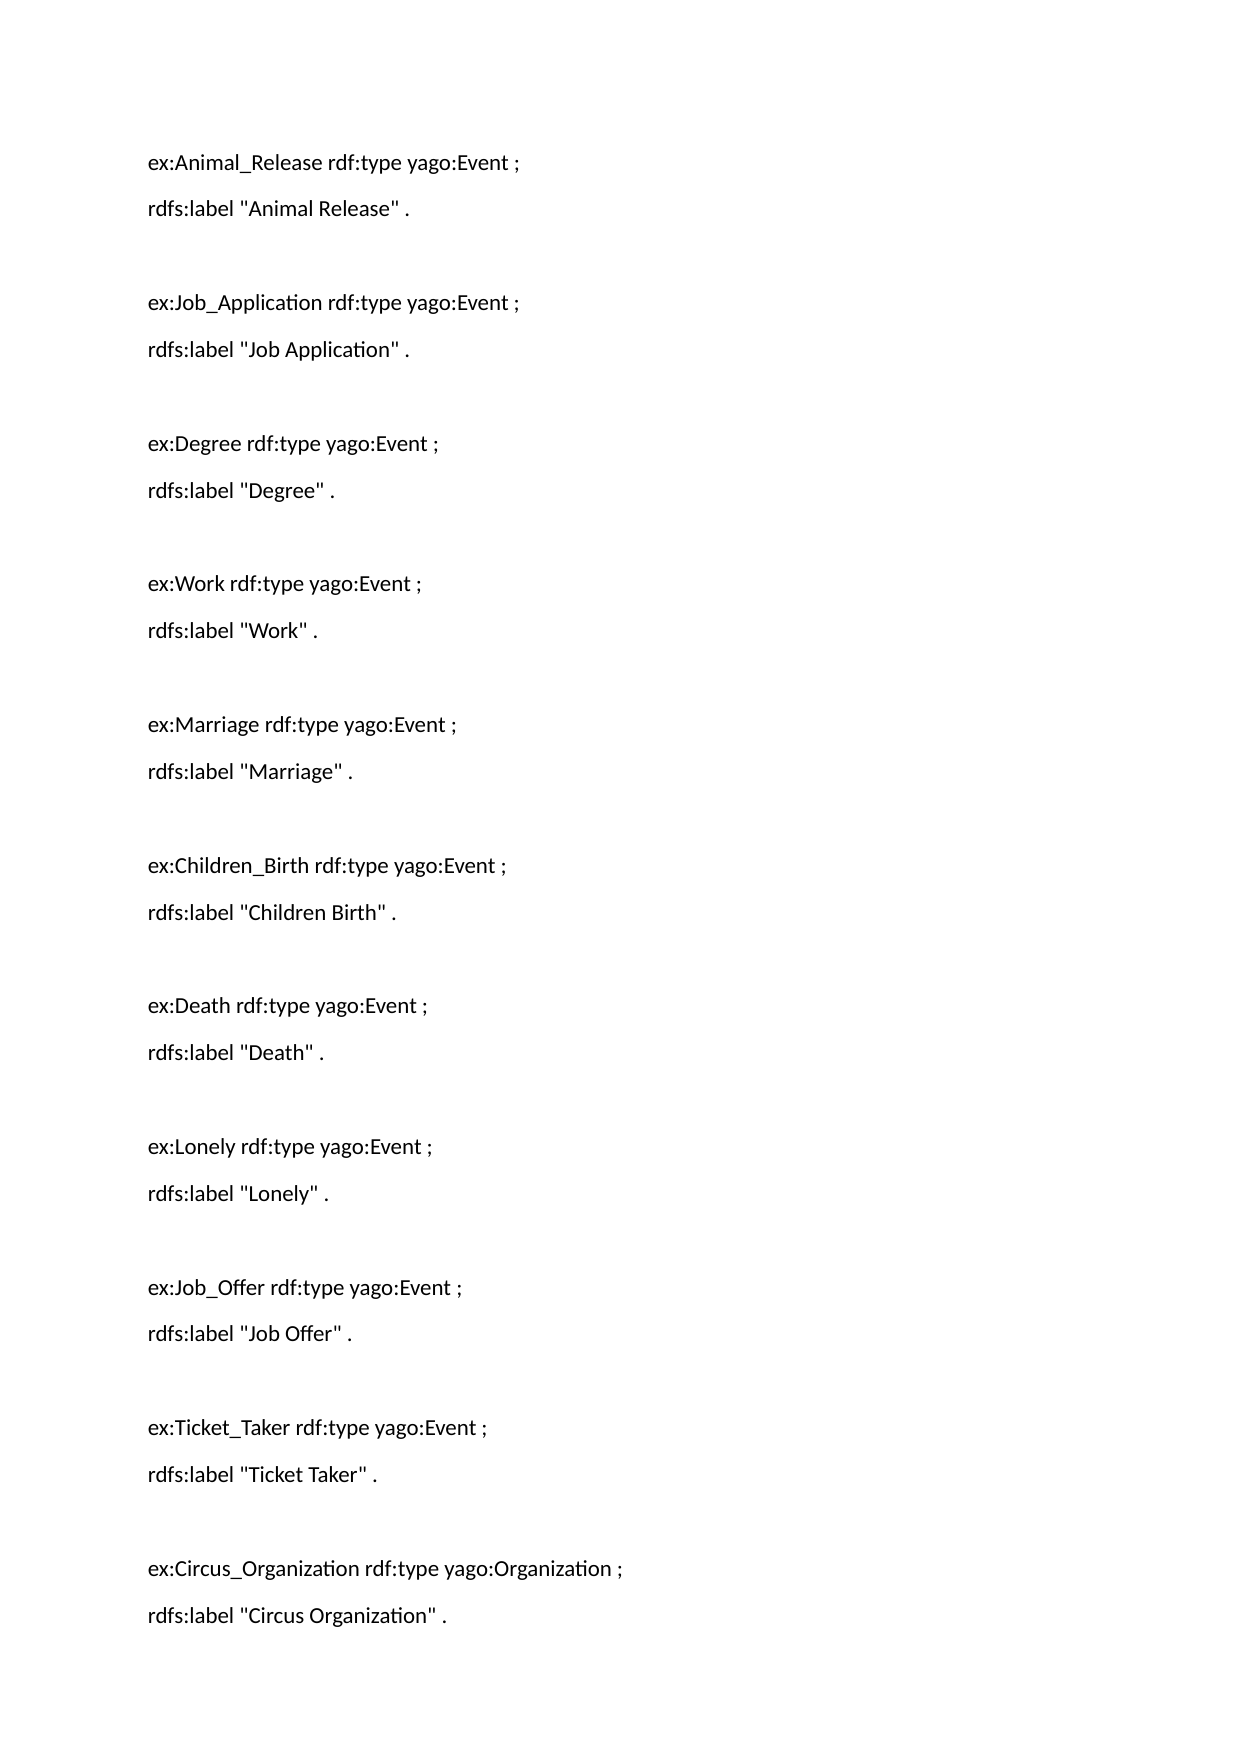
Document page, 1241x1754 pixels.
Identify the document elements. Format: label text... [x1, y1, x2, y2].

text ex:Lonely rdf:type yago:Event ; [148, 1132, 1093, 1160]
text rdfs:label "Animal Release" . [148, 194, 1093, 222]
text ex:Degree rdf:type yago:Event ; [148, 429, 1093, 457]
text ex:Death rdf:type yago:Event ; [148, 991, 1093, 1019]
text rdfs:label "Ticket Taker" . [148, 1460, 1093, 1488]
text ex:Children_Birth rdf:type yago:Event ; [148, 851, 1093, 879]
text rdfs:label "Lonely" . [148, 1179, 1093, 1207]
text ex:Job_Offer rdf:type yago:Event ; [148, 1273, 1093, 1301]
text ex:Marriage rdf:type yago:Event ; [148, 710, 1093, 738]
text rdfs:label "Job Offer" . [148, 1319, 1093, 1347]
text rdfs:label "Children Birth" . [148, 898, 1093, 926]
text rdfs:label "Work" . [148, 616, 1093, 644]
text rdfs:label "Marriage" . [148, 757, 1093, 785]
text rdfs:label "Job Application" . [148, 335, 1093, 363]
text ex:Work rdf:type yago:Event ; [148, 569, 1093, 597]
text ex:Ticket_Taker rdf:type yago:Event ; [148, 1413, 1093, 1441]
text rdfs:label "Death" . [148, 1038, 1093, 1066]
text rdfs:label "Circus Organization" . [148, 1601, 1093, 1629]
text ex:Job_Application rdf:type yago:Event ; [148, 288, 1093, 316]
text ex:Circus_Organization rdf:type yago:Organization ; [148, 1554, 1093, 1582]
text ex:Animal_Release rdf:type yago:Event ; [148, 148, 1093, 176]
text rdfs:label "Degree" . [148, 476, 1093, 504]
